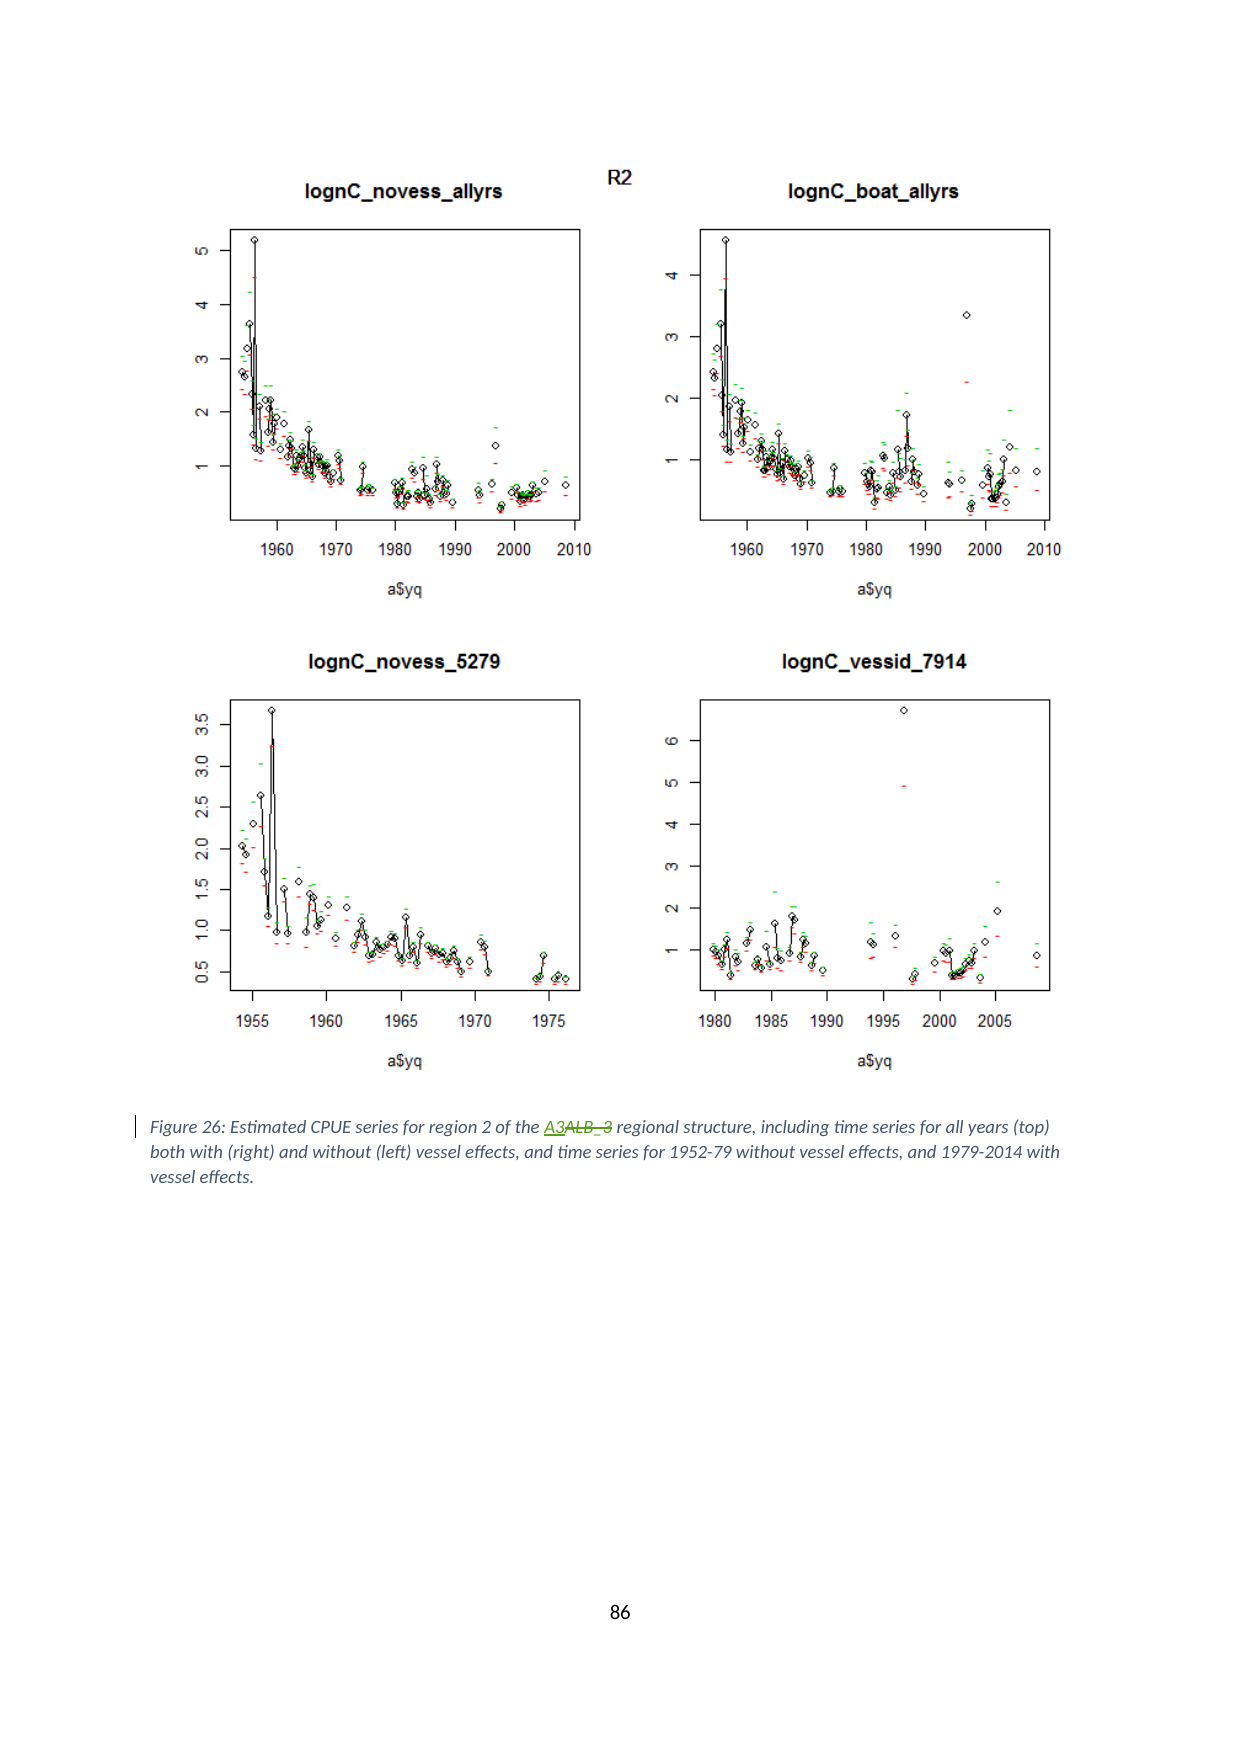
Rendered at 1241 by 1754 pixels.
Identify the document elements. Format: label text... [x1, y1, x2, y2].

picture [150, 150, 1091, 1091]
text Figure 26: Estimated CPUE series for region 2 of the regional structure, including time series for all years (top) both with (right) and without (left) vessel effects, and time series for 1952-79 without vessel effects, and 1979-2014 with vessel effects. [150, 1115, 1090, 1188]
